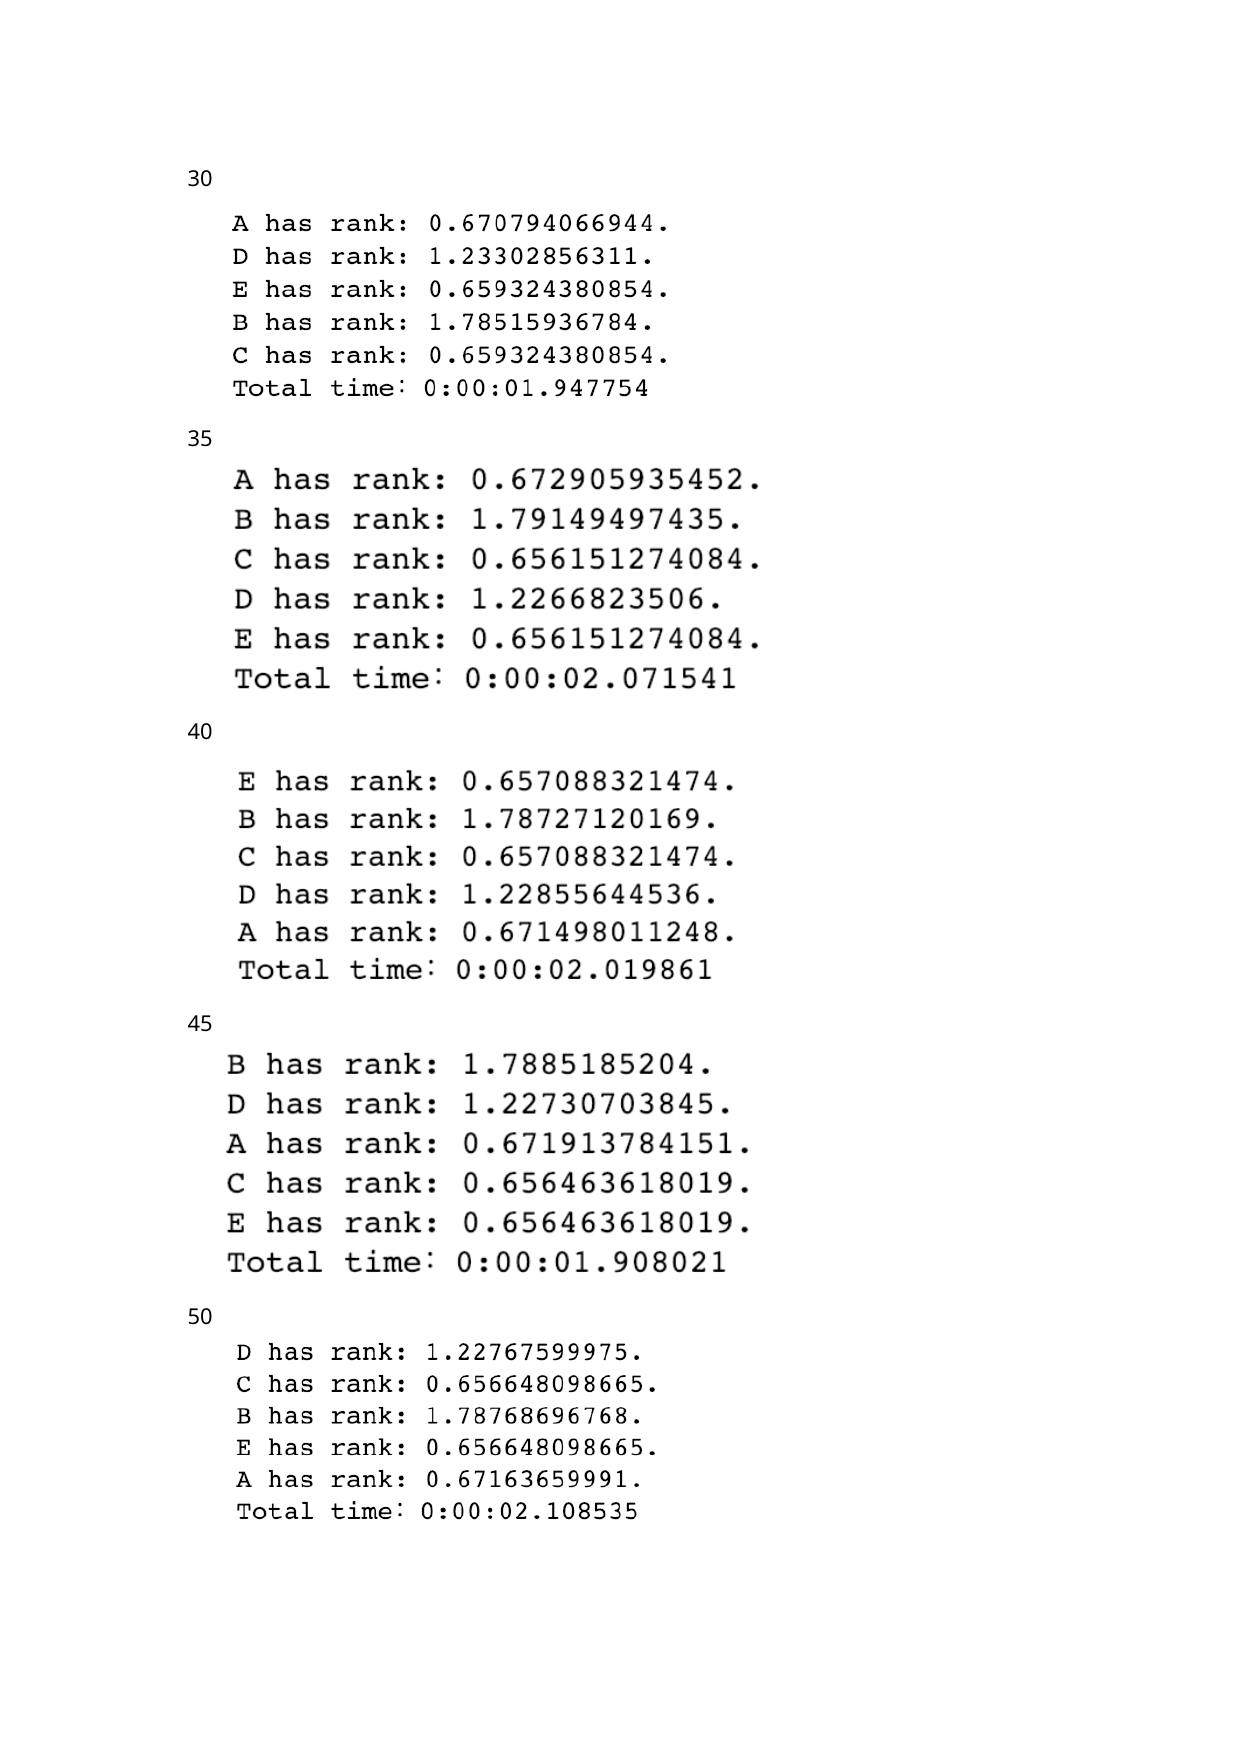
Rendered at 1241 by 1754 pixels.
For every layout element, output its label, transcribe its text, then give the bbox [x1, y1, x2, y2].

text 45 [187, 1007, 1053, 1039]
picture [187, 454, 1053, 707]
picture [187, 194, 1053, 419]
text 35 [187, 422, 1053, 454]
text 50 [187, 1299, 1053, 1332]
picture [187, 1039, 1053, 1286]
picture [187, 1332, 1053, 1547]
text 40 [187, 714, 1053, 747]
text 30 [187, 162, 1053, 194]
picture [187, 747, 1053, 999]
